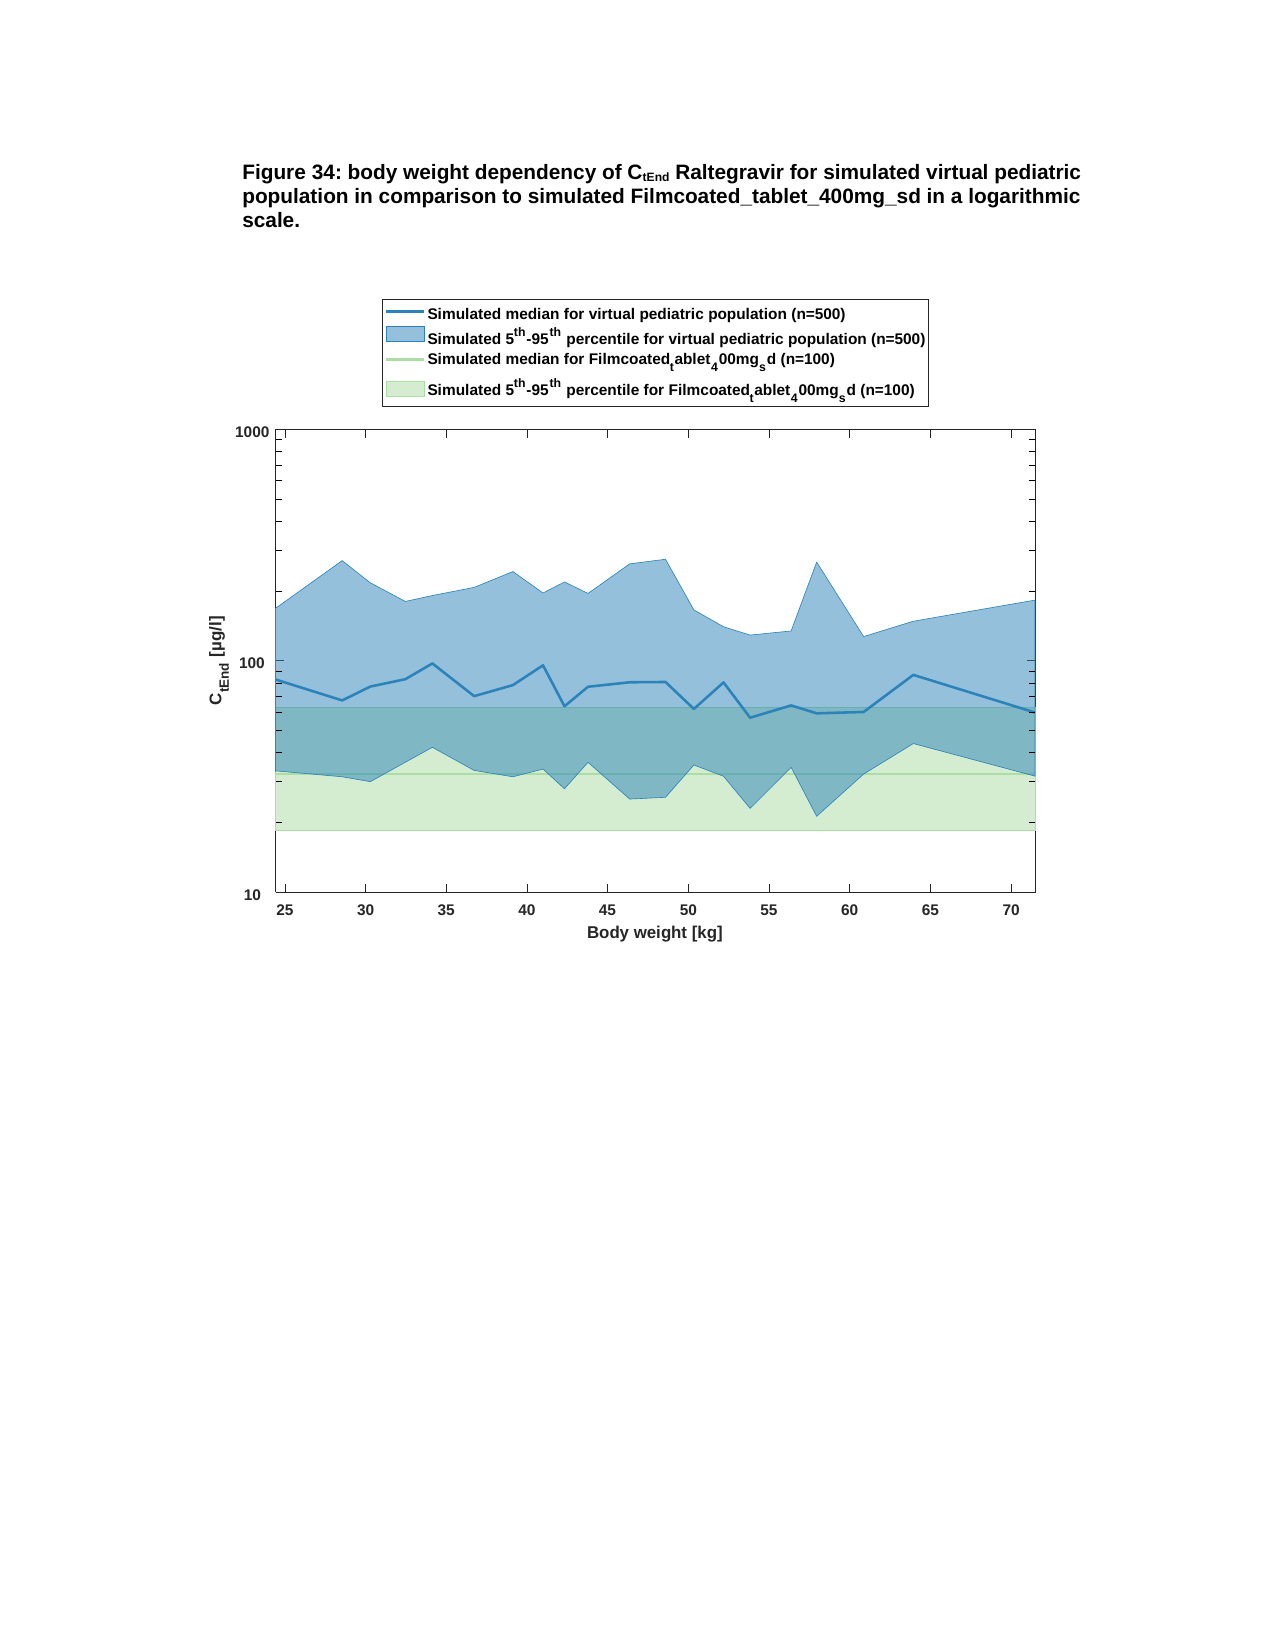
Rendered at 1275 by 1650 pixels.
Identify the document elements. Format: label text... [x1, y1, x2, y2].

table_cell [787, 561, 922, 637]
